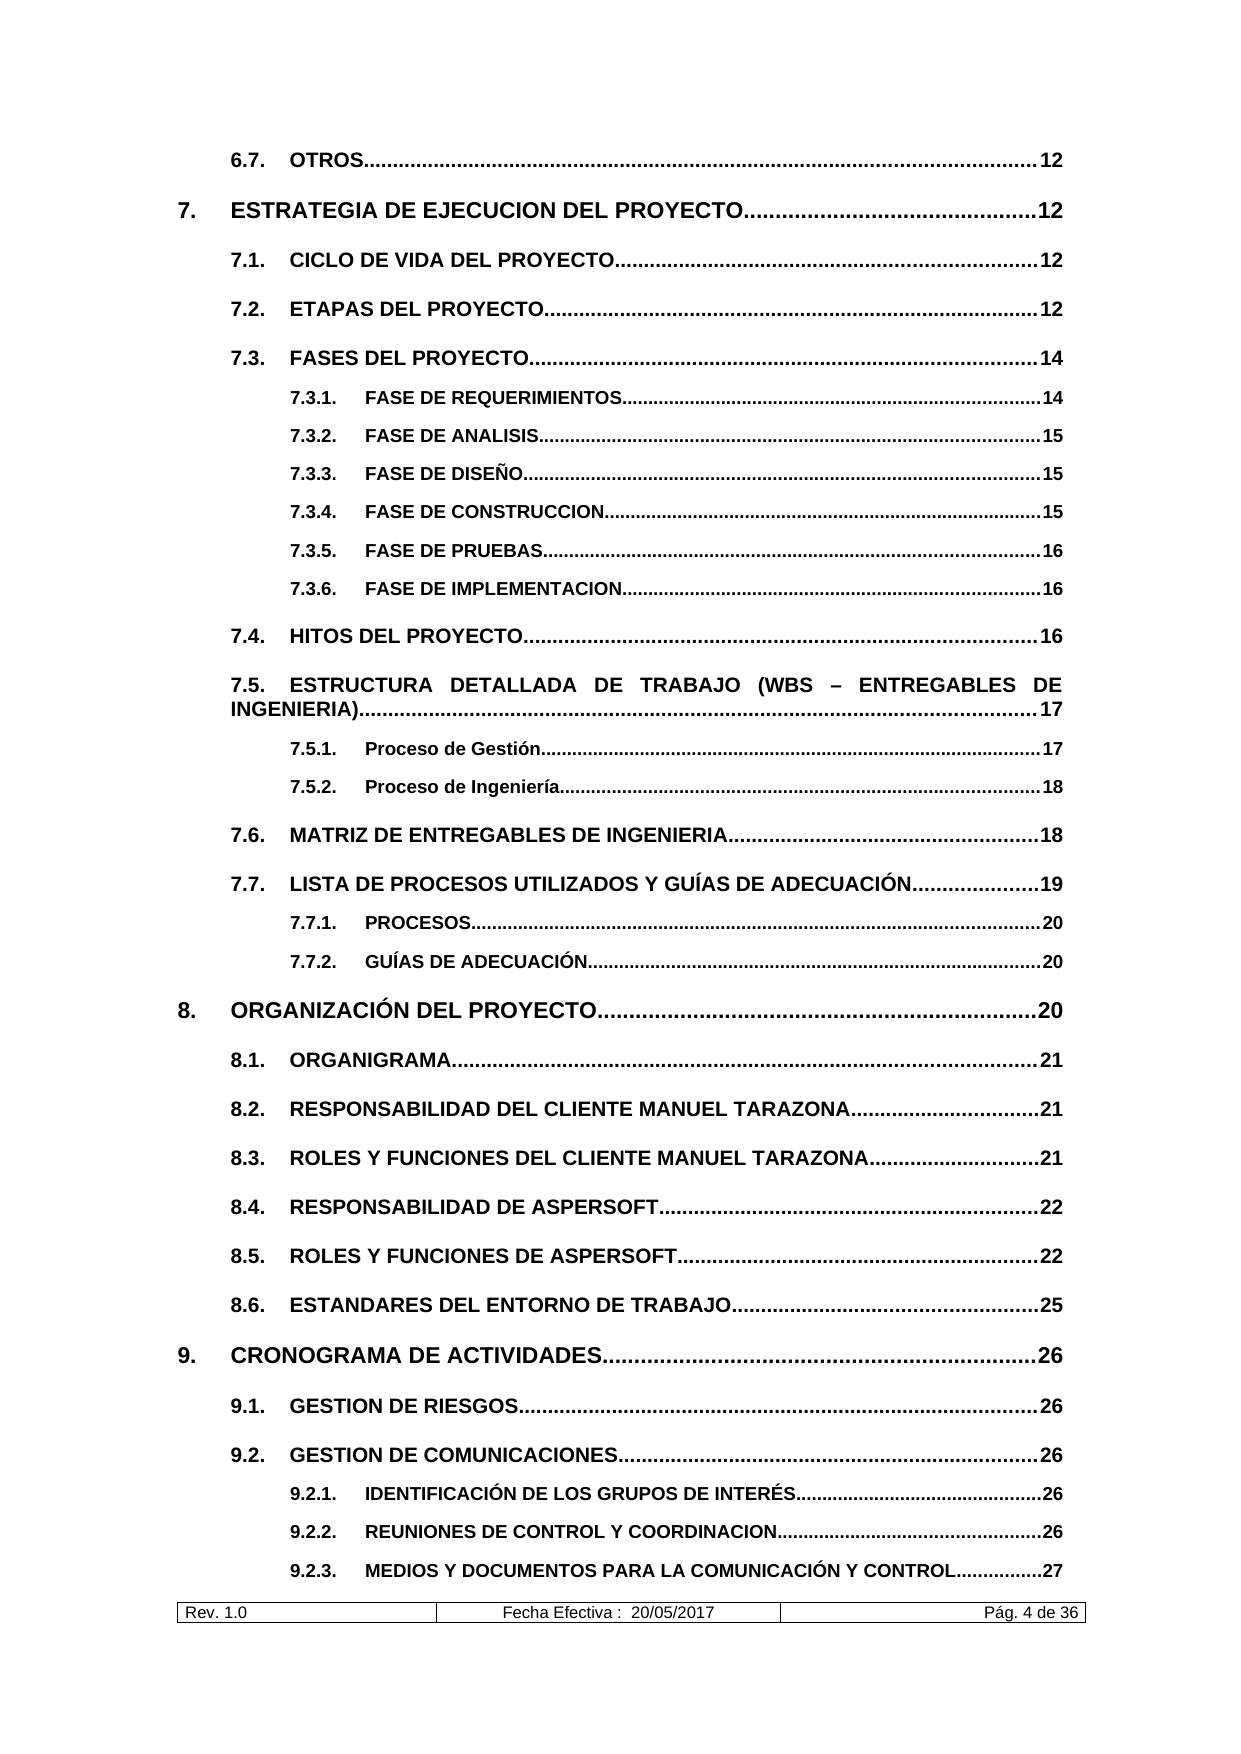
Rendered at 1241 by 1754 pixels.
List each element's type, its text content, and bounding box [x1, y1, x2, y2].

text 7.5.1. Proceso de Gestión 17 [290, 738, 1063, 759]
text 7.3.5. FASE DE PRUEBAS 16 [290, 539, 1063, 561]
text 7.4. HITOS DEL PROYECTO 16 [230, 624, 1063, 648]
text 8.1. ORGANIGRAMA 21 [230, 1048, 1063, 1072]
text 7.3. FASES DEL PROYECTO 14 [230, 346, 1063, 370]
text 9.2. GESTION DE COMUNICACIONES 26 [230, 1442, 1063, 1466]
text 7.3.3. FASE DE DISEÑO 15 [290, 463, 1063, 484]
text 7.7. LISTA DE PROCESOS UTILIZADOS Y GUÍAS DE ADECUACIÓN 19 [230, 872, 1063, 896]
text 8.6. ESTANDARES DEL ENTORNO DE TRABAJO 25 [230, 1293, 1063, 1317]
text 9.2.1. IDENTIFICACIÓN DE LOS GRUPOS DE INTERÉS 26 [290, 1483, 1063, 1504]
text 9.1. GESTION DE RIESGOS 26 [230, 1393, 1063, 1417]
text 7.7.2. GUÍAS DE ADECUACIÓN 20 [290, 950, 1063, 972]
text 8.5. ROLES Y FUNCIONES DE ASPERSOFT 22 [230, 1244, 1063, 1268]
text 7.5. ESTRUCTURA DETALLADA DE TRABAJO (WBS – ENTREGABLES DE INGENIERIA) 17 [230, 673, 1063, 721]
text 9.2.2. REUNIONES DE CONTROL Y COORDINACION 26 [290, 1521, 1063, 1543]
text 7.2. ETAPAS DEL PROYECTO 12 [230, 297, 1063, 321]
text 8.4. RESPONSABILIDAD DE ASPERSOFT 22 [230, 1195, 1063, 1219]
text 7.7.1. PROCESOS 20 [290, 912, 1063, 934]
text 9.2.3. MEDIOS Y DOCUMENTOS PARA LA COMUNICACIÓN Y CONTROL 27 [290, 1559, 1063, 1581]
text 7.3.6. FASE DE IMPLEMENTACION 16 [290, 578, 1063, 599]
text 8.3. ROLES Y FUNCIONES DEL CLIENTE MANUEL TARAZONA 21 [230, 1146, 1063, 1170]
text 8. ORGANIZACIÓN DEL PROYECTO 20 [177, 997, 1063, 1023]
text 6.7. OTROS 12 [230, 148, 1063, 172]
text 9. CRONOGRAMA DE ACTIVIDADES 26 [177, 1342, 1063, 1368]
text 7.6. MATRIZ DE ENTREGABLES DE INGENIERIA 18 [230, 823, 1063, 847]
text 7.1. CICLO DE VIDA DEL PROYECTO 12 [230, 248, 1063, 272]
text 7.3.4. FASE DE CONSTRUCCION 15 [290, 501, 1063, 523]
text 7.5.2. Proceso de Ingeniería 18 [290, 776, 1063, 798]
text 7. ESTRATEGIA DE EJECUCION DEL PROYECTO 12 [177, 197, 1063, 223]
text 7.3.2. FASE DE ANALISIS 15 [290, 425, 1063, 446]
text 8.2. RESPONSABILIDAD DEL CLIENTE MANUEL TARAZONA 21 [230, 1097, 1063, 1121]
text 7.3.1. FASE DE REQUERIMIENTOS 14 [290, 387, 1063, 408]
